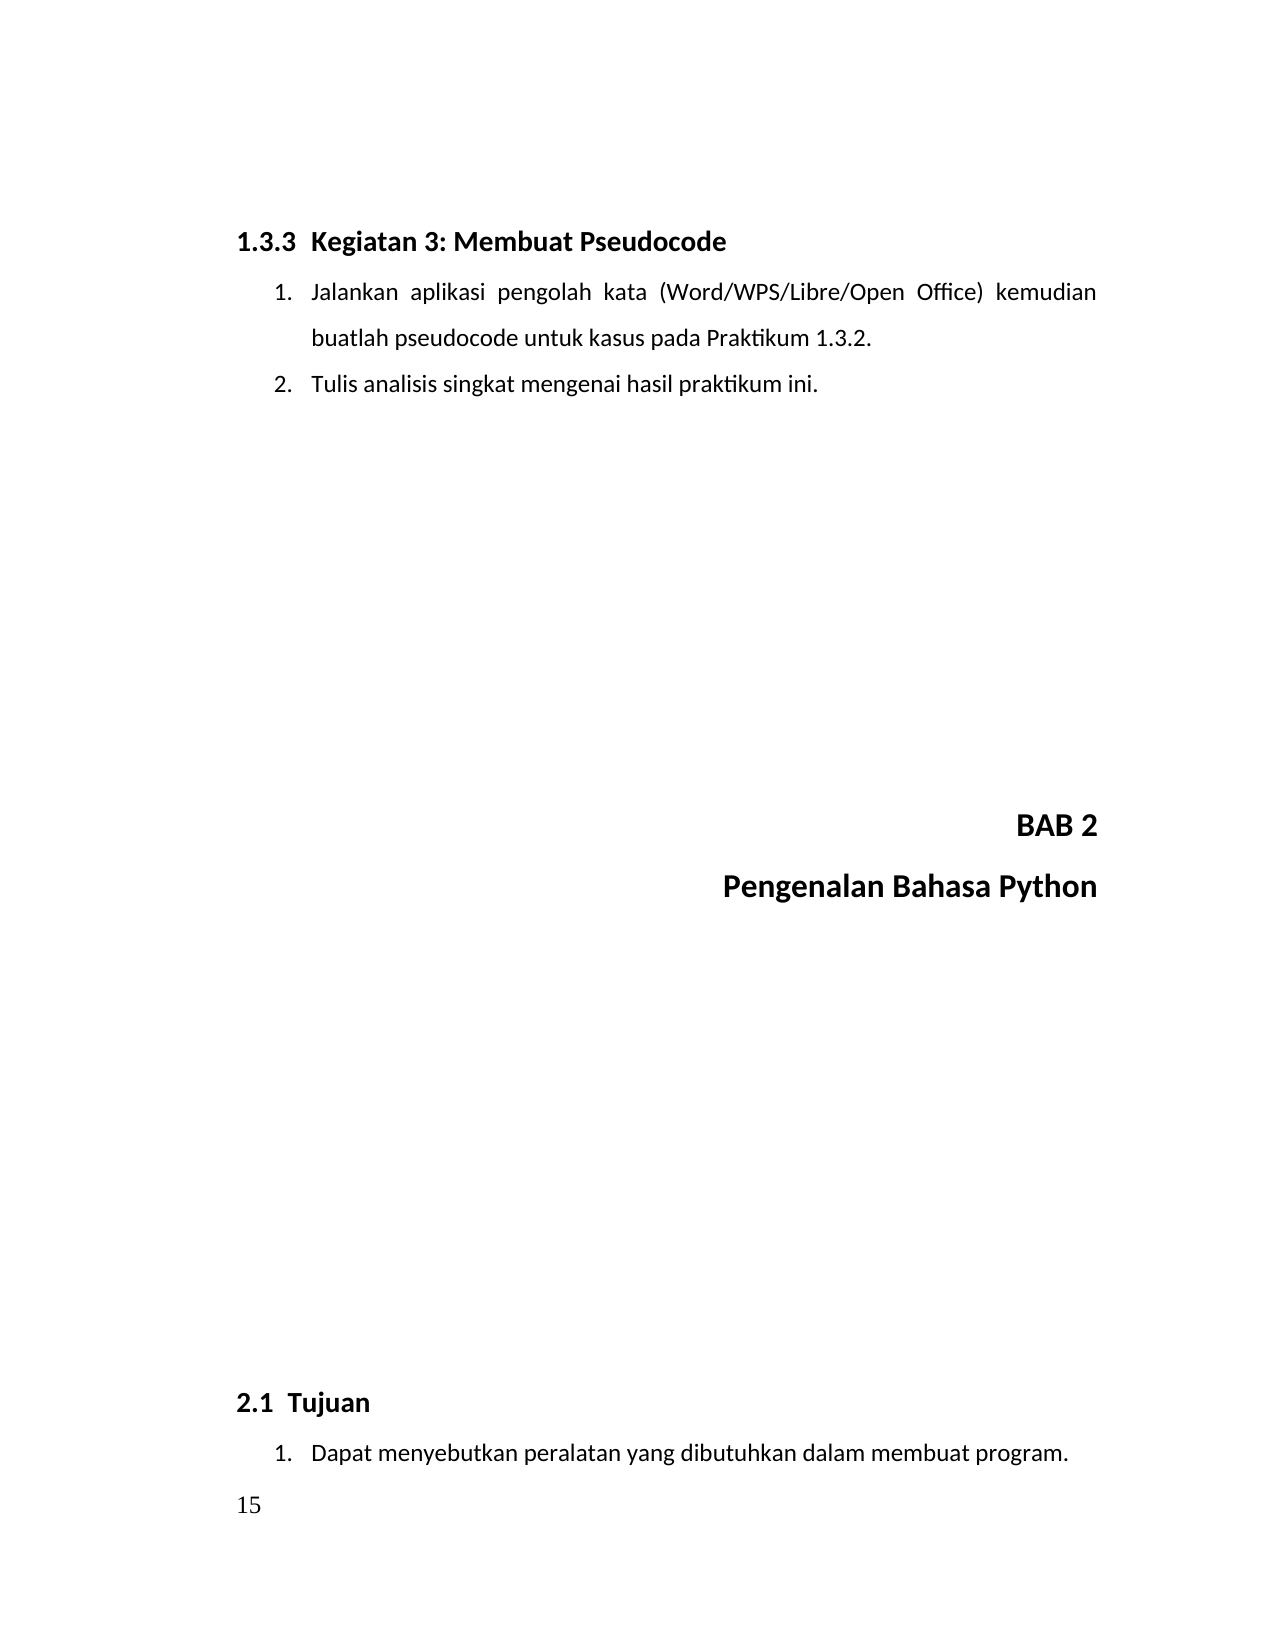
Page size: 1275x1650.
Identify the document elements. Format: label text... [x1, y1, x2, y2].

subtitle Tujuan [236, 1384, 1098, 1419]
list Tulis analisis singkat mengenai hasil praktikum ini. [274, 368, 1098, 398]
list Dapat menyebutkan peralatan yang dibutuhkan dalam membuat program. [274, 1437, 1098, 1468]
list ﻿Jalankan aplikasi pengolah kata (Word/WPS/Libre/Open Office) kemudian buatlah pseudocode untuk kasus pada Praktikum 1.3.2. [274, 276, 1098, 353]
subtitle BAB 2 [236, 804, 1098, 845]
subtitle Kegiatan 3: Membuat Pseudocode [236, 223, 1098, 258]
subtitle Pengenalan Bahasa Python [236, 865, 1098, 906]
